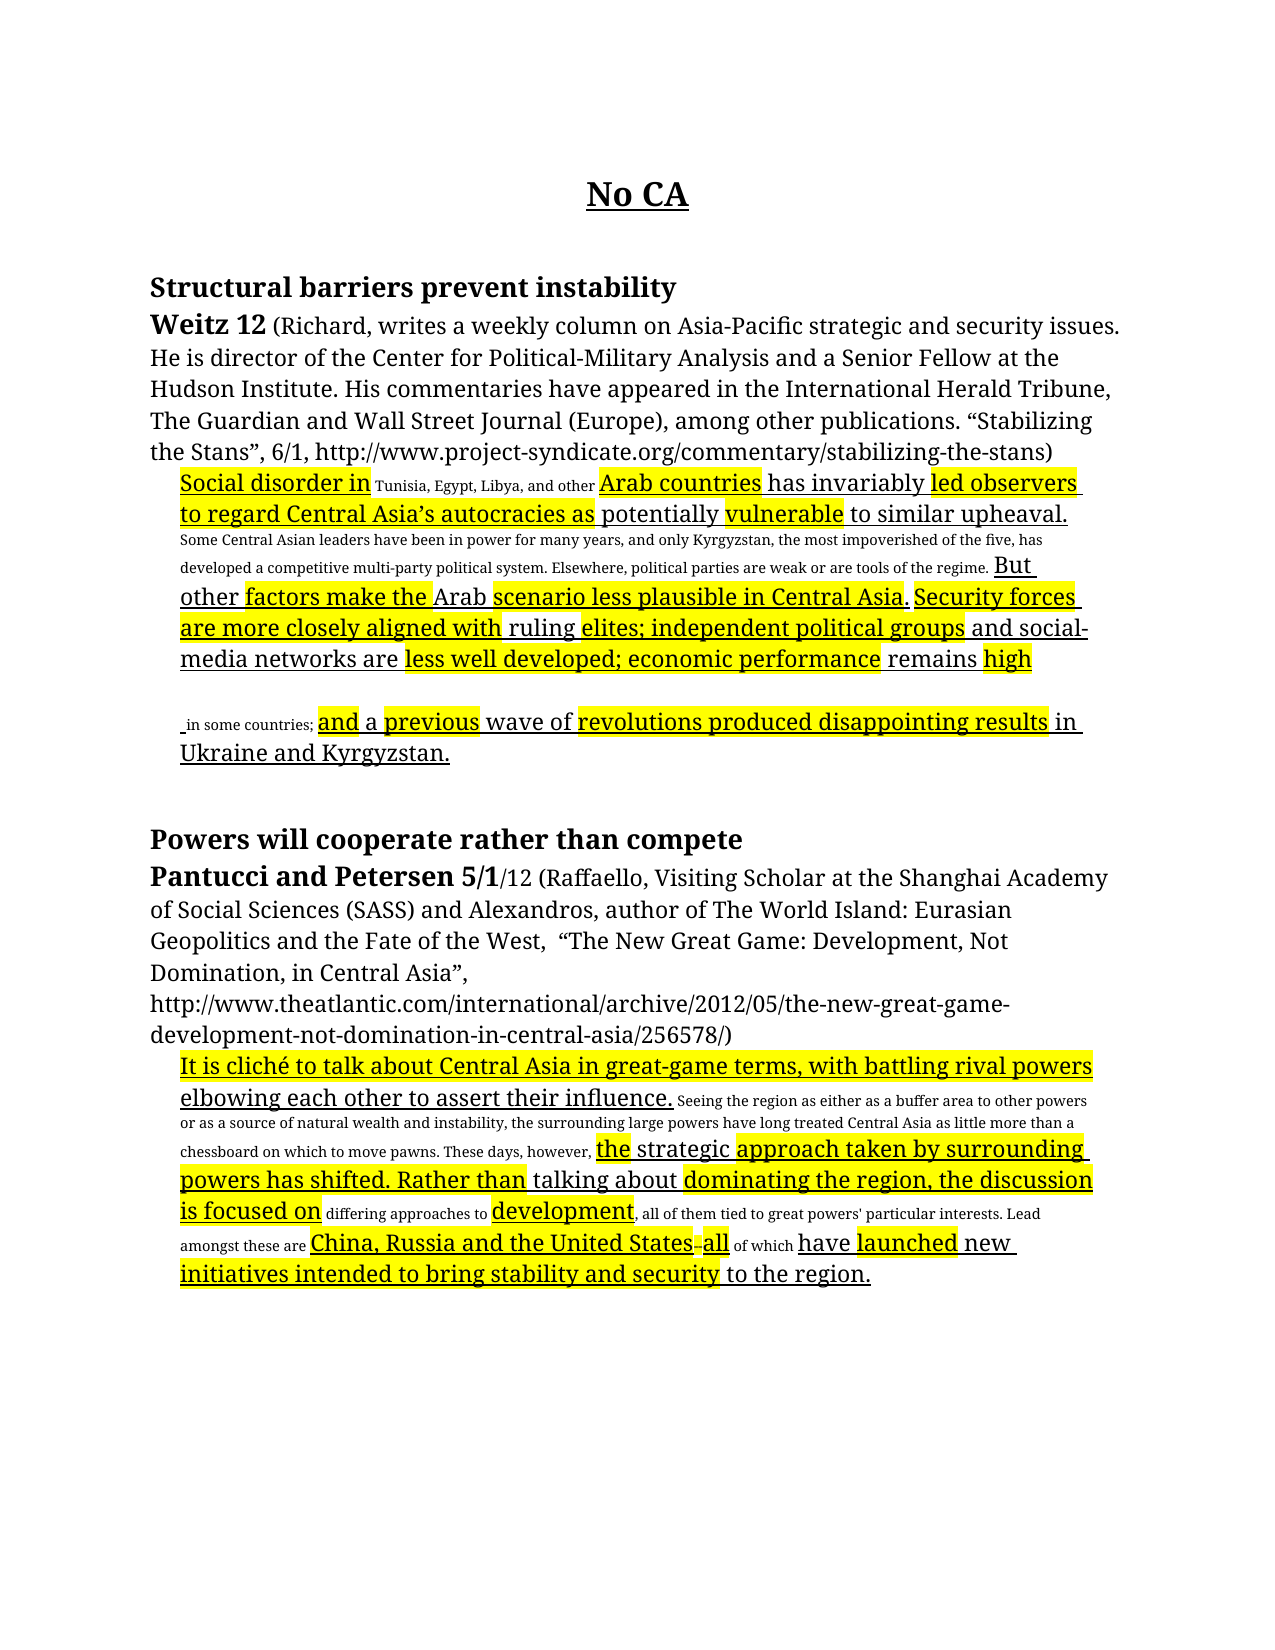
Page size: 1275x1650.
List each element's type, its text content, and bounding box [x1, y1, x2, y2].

text Social disorder in Tunisia, Egypt, Libya, and other Arab countries has invariably led observers to regard Central Asia’s autocracies as potentially vulnerable to similar upheaval. Some Central Asian leaders have been in power for many years, and only Kyrgyzstan, the most impoverished of the five, has developed a competitive multi-party political system. Elsewhere, political parties are weak or are tools of the regime. But other factors make the Arab scenario less plausible in Central Asia. ­­Security forces are more closely aligned with ruling elites; independent political groups and social-media networks are less well developed; economic performance remains high [180, 467, 1095, 674]
text It is cliché to talk about Central Asia in great-game terms, with battling rival powers elbowing each other to assert their influence. Seeing the region as either as a buffer area to other powers or as a source of natural wealth and instability, the surrounding large powers have long treated Central Asia as little more than a chessboard on which to move pawns. These days, however, the strategic approach taken by surrounding powers has shifted. Rather than talking about dominating the region, the discussion is focused on differing approaches to development, all of them tied to great powers' particular interests. Lead amongst these are China, Russia and the United States--all of which have launched new initiatives intended to bring stability and security to the region. [180, 1050, 1095, 1289]
text Pantucci and Petersen 5/1/12 (Raffaello, Visiting Scholar at the Shanghai Academy of Social Sciences (SASS) and Alexandros, author of The World Island: Eurasian Geopolitics and the Fate of the West, “The New Great Game: Development, Not Domination, in Central Asia”, http://www.theatlantic.com/international/archive/2012/05/the-new-great-game-development-not-domination-in-central-asia/256578/) [150, 857, 1125, 1050]
text in some countries; and a previous wave of revolutions produced disappointing results in Ukraine and Kyrgyzstan. [180, 706, 1095, 768]
subtitle No CA [150, 171, 1125, 216]
text Weitz 12 (Richard, writes a weekly column on Asia-Pacific strategic and security issues. He is director of the Center for Political-Military Analysis and a Senior Fellow at the Hudson Institute. His commentaries have appeared in the International Herald Tribune, The Guardian and Wall Street Journal (Europe), among other publications. “Stabilizing the Stans”, 6/1, http://www.project-syndicate.org/commentary/stabilizing-the-stans) [150, 305, 1125, 467]
subtitle Structural barriers prevent instability [150, 268, 1125, 305]
subtitle Powers will cooperate rather than compete [150, 820, 1125, 857]
